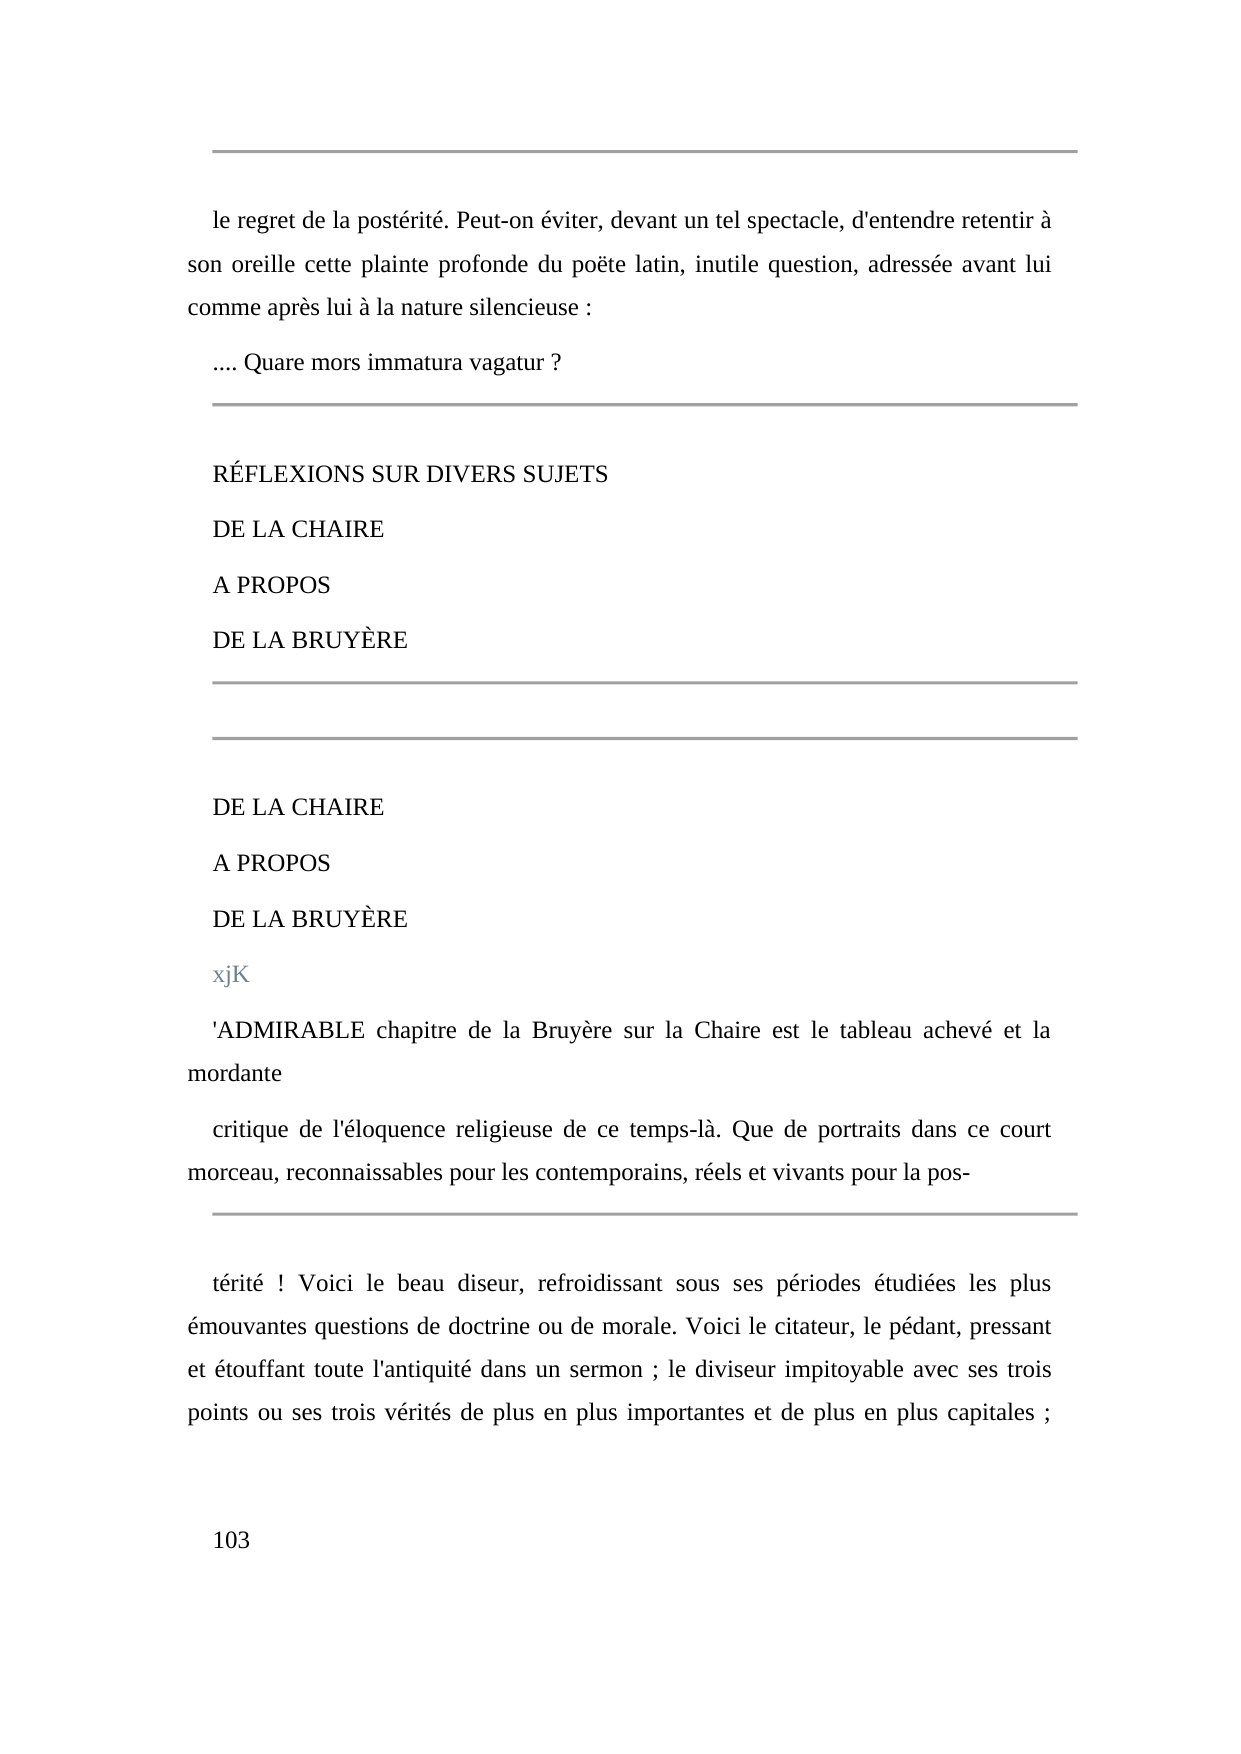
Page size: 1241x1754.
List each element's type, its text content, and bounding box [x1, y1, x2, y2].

text critique de l'éloquence religieuse de ce temps-là. Que de portraits dans ce court morceau, reconnaissables pour les contemporains, réels et vivants pour la pos- [187, 1114, 1053, 1186]
text DE LA CHAIRE [187, 792, 1053, 821]
text le regret de la postérité. Peut-on éviter, devant un tel spectacle, d'entendre retentir à son oreille cette plainte profonde du poëte latin, inutile question, adressée avant lui comme après lui à la nature silencieuse : [187, 206, 1053, 321]
text RÉFLEXIONS SUR DIVERS SUJETS [187, 459, 1053, 487]
text A PROPOS [187, 848, 1053, 877]
text A PROPOS [187, 570, 1053, 599]
text xjK [187, 959, 1053, 988]
text 'ADMIRABLE chapitre de la Bruyère sur la Chaire est le tableau achevé et la mordante [187, 1015, 1053, 1087]
text .... Quare mors immatura vagatur ? [187, 347, 1053, 376]
text DE LA BRUYÈRE [187, 904, 1053, 932]
text DE LA CHAIRE [187, 514, 1053, 543]
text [187, 1268, 1053, 1426]
text DE LA BRUYÈRE [187, 626, 1053, 654]
